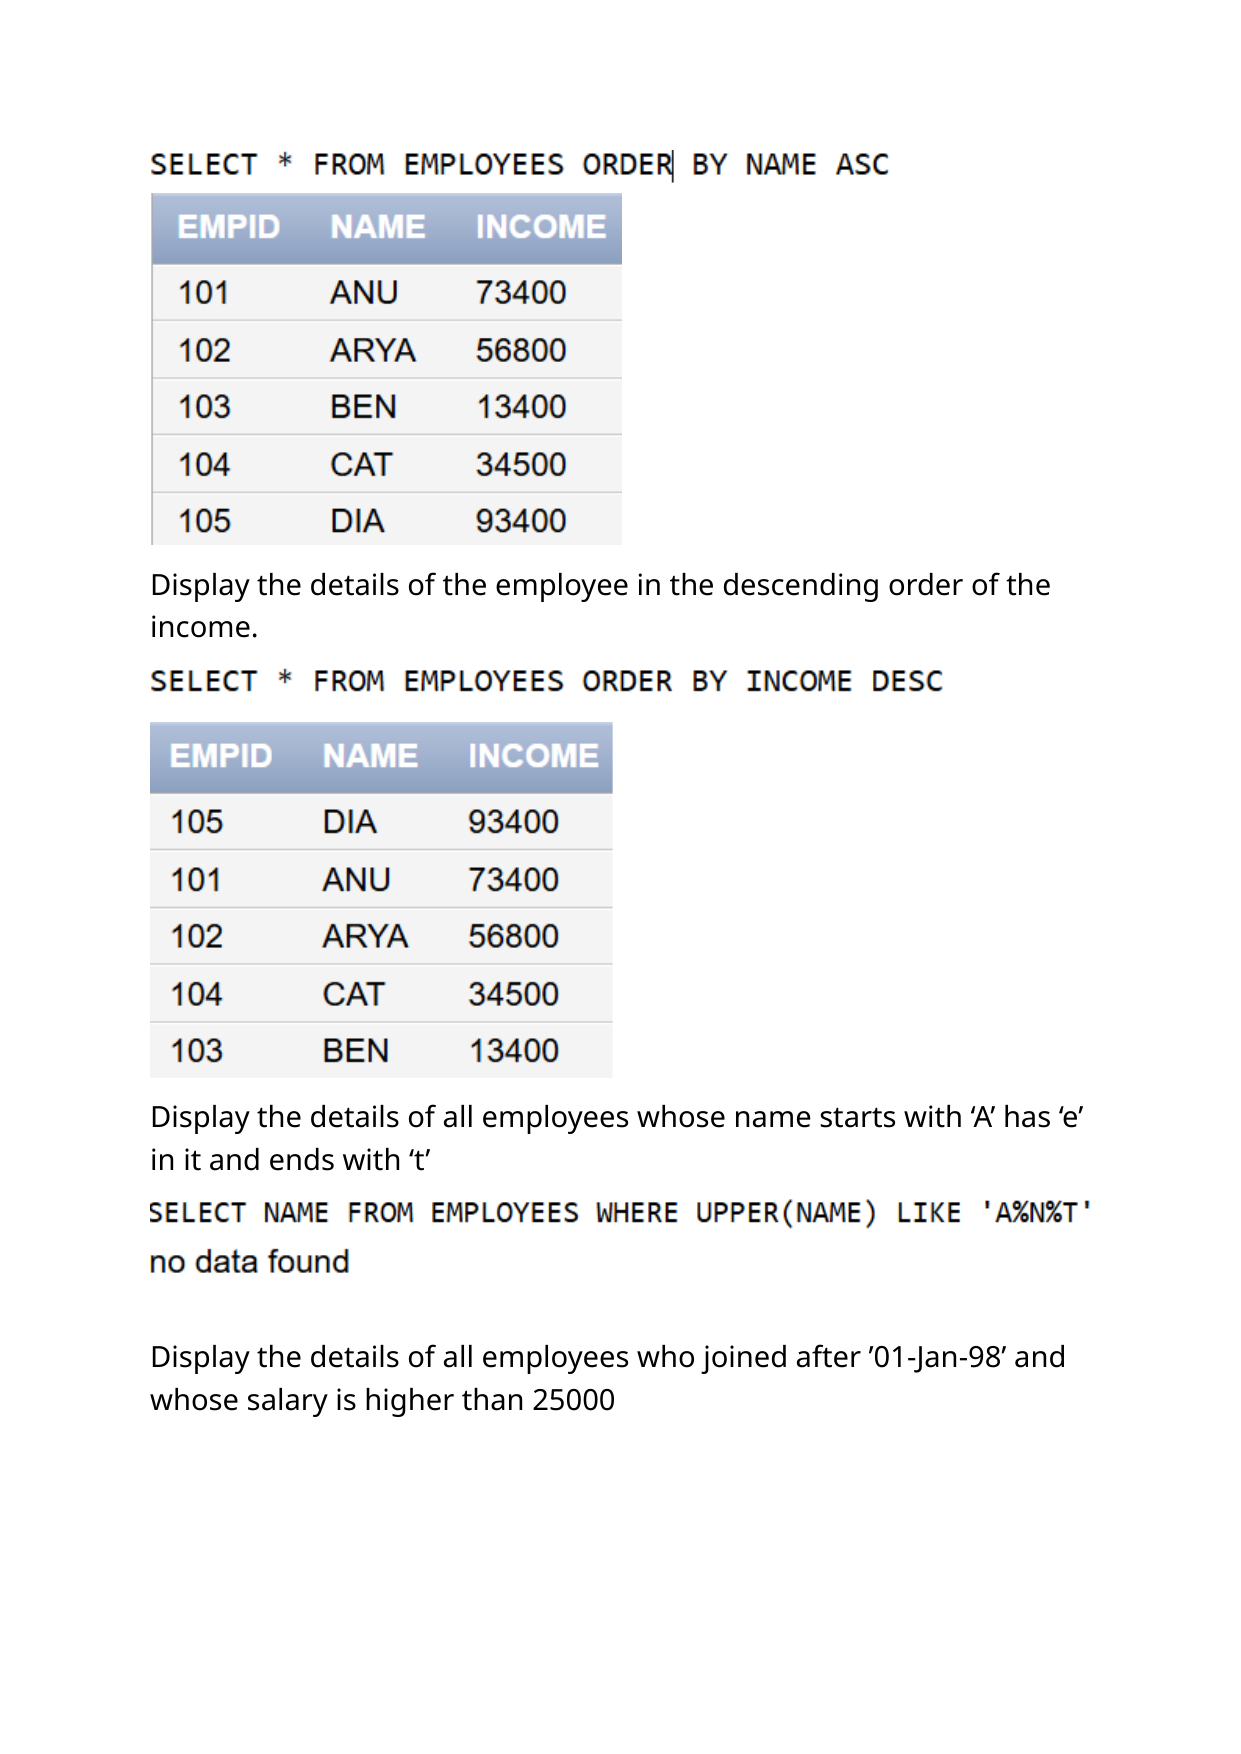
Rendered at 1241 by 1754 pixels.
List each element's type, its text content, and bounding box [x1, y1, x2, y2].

picture [150, 1198, 1091, 1230]
picture [150, 150, 960, 191]
picture [150, 1232, 515, 1317]
picture [150, 722, 613, 1078]
text Display the details of all employees whose name starts with ‘A’ has ‘e’ in it and ends with ‘t’ [150, 1097, 1090, 1179]
text Display the details of all employees who joined after ’01-Jan-98’ and whose salary is higher than 25000 [150, 1336, 1090, 1419]
picture [150, 193, 622, 545]
text Display the details of the employee in the descending order of the income. [150, 564, 1090, 646]
picture [150, 666, 958, 704]
